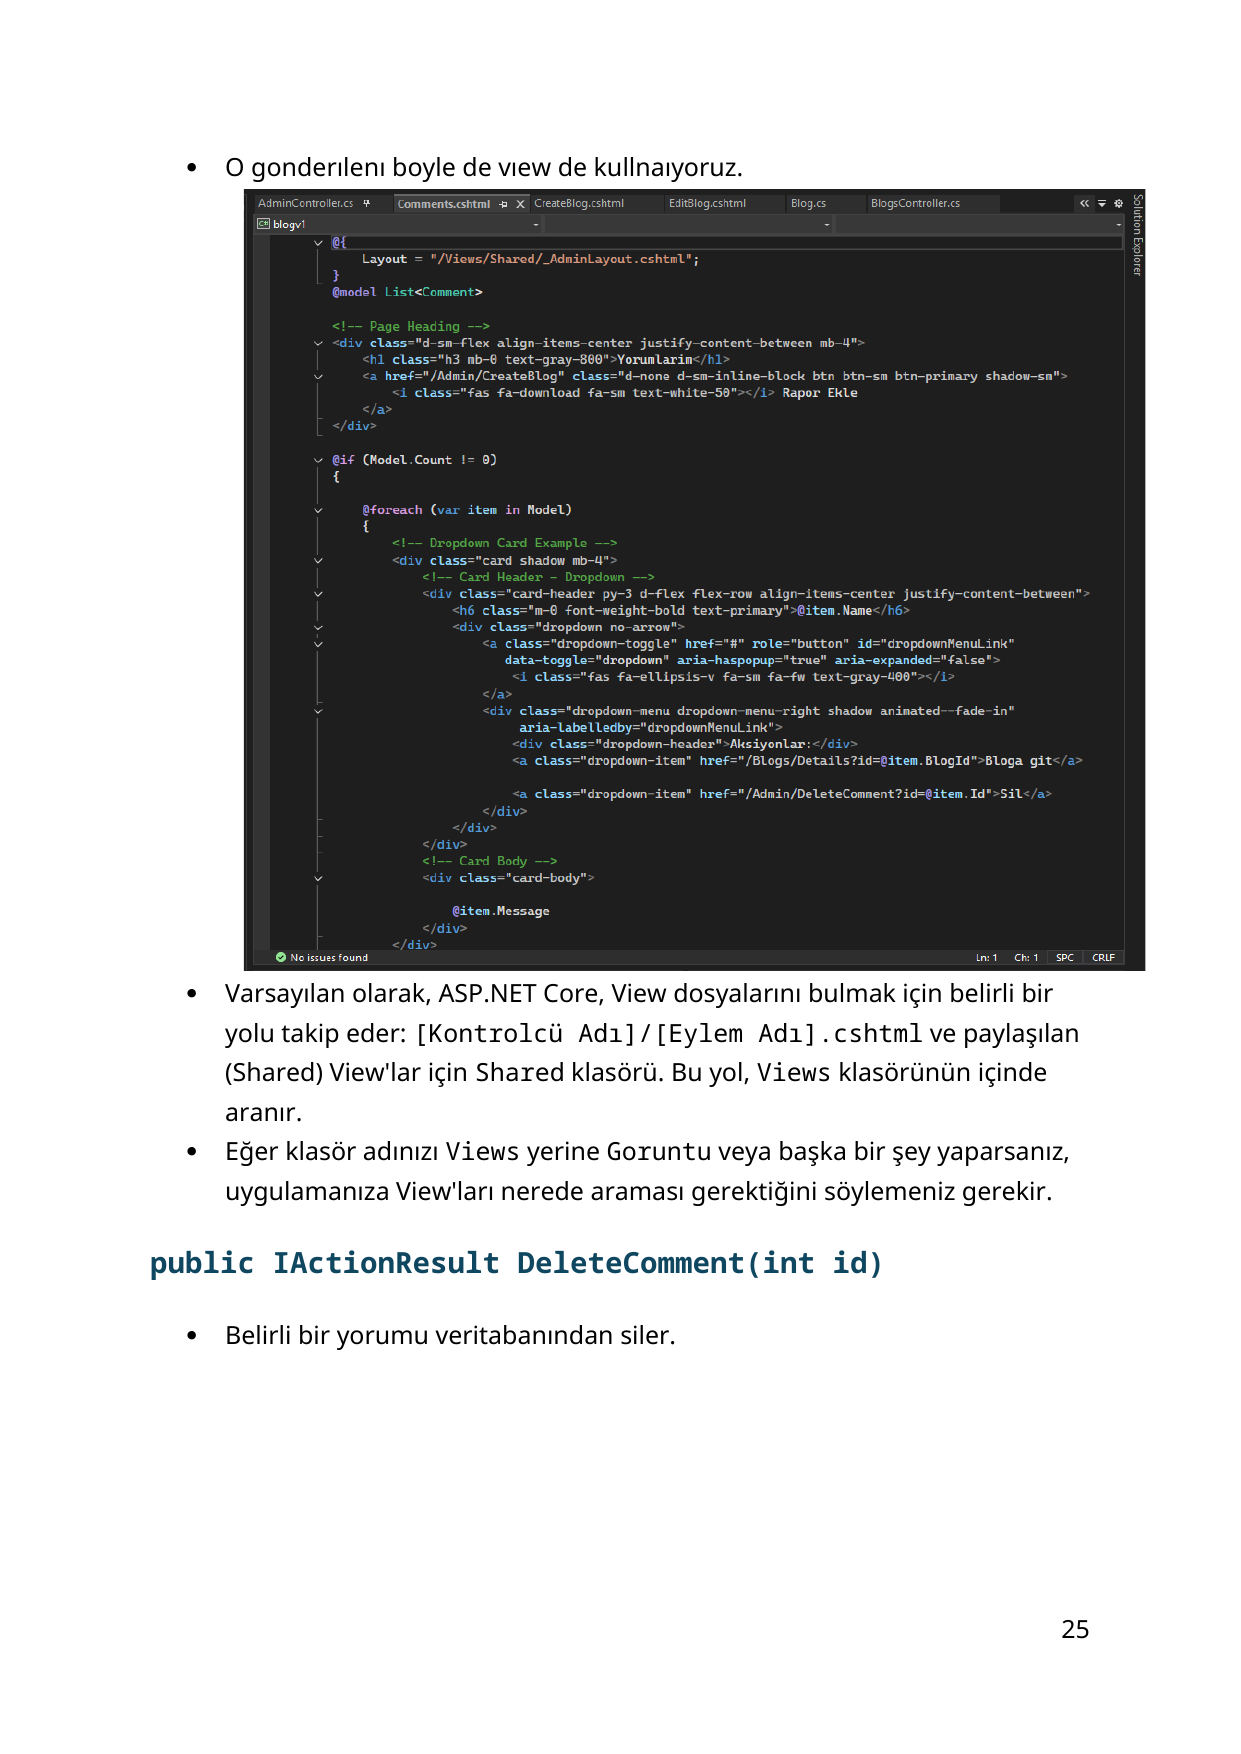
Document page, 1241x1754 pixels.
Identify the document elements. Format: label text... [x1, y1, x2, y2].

list O gonderılenı boyle de vıew de kullnaıyoruz. [187, 150, 1090, 971]
list Varsayılan olarak, ASP.NET Core, View dosyalarını bulmak için belirli bir yolu takip eder: [Kontrolcü Adı]/[Eylem Adı].cshtml ve paylaşılan (Shared) View'lar için Shared klasörü. Bu yol, Views klasörünün içinde aranır. [187, 976, 1090, 1129]
list Belirli bir yorumu veritabanından siler. [187, 1317, 1090, 1352]
list Eğer klasör adınızı Views yerine Goruntu veya başka bir şey yaparsanız, uygulamanıza View'ları nerede araması gerektiğini söylemeniz gerekir. [187, 1134, 1090, 1208]
subtitle public IActionResult DeleteComment(int id) [150, 1242, 1090, 1282]
